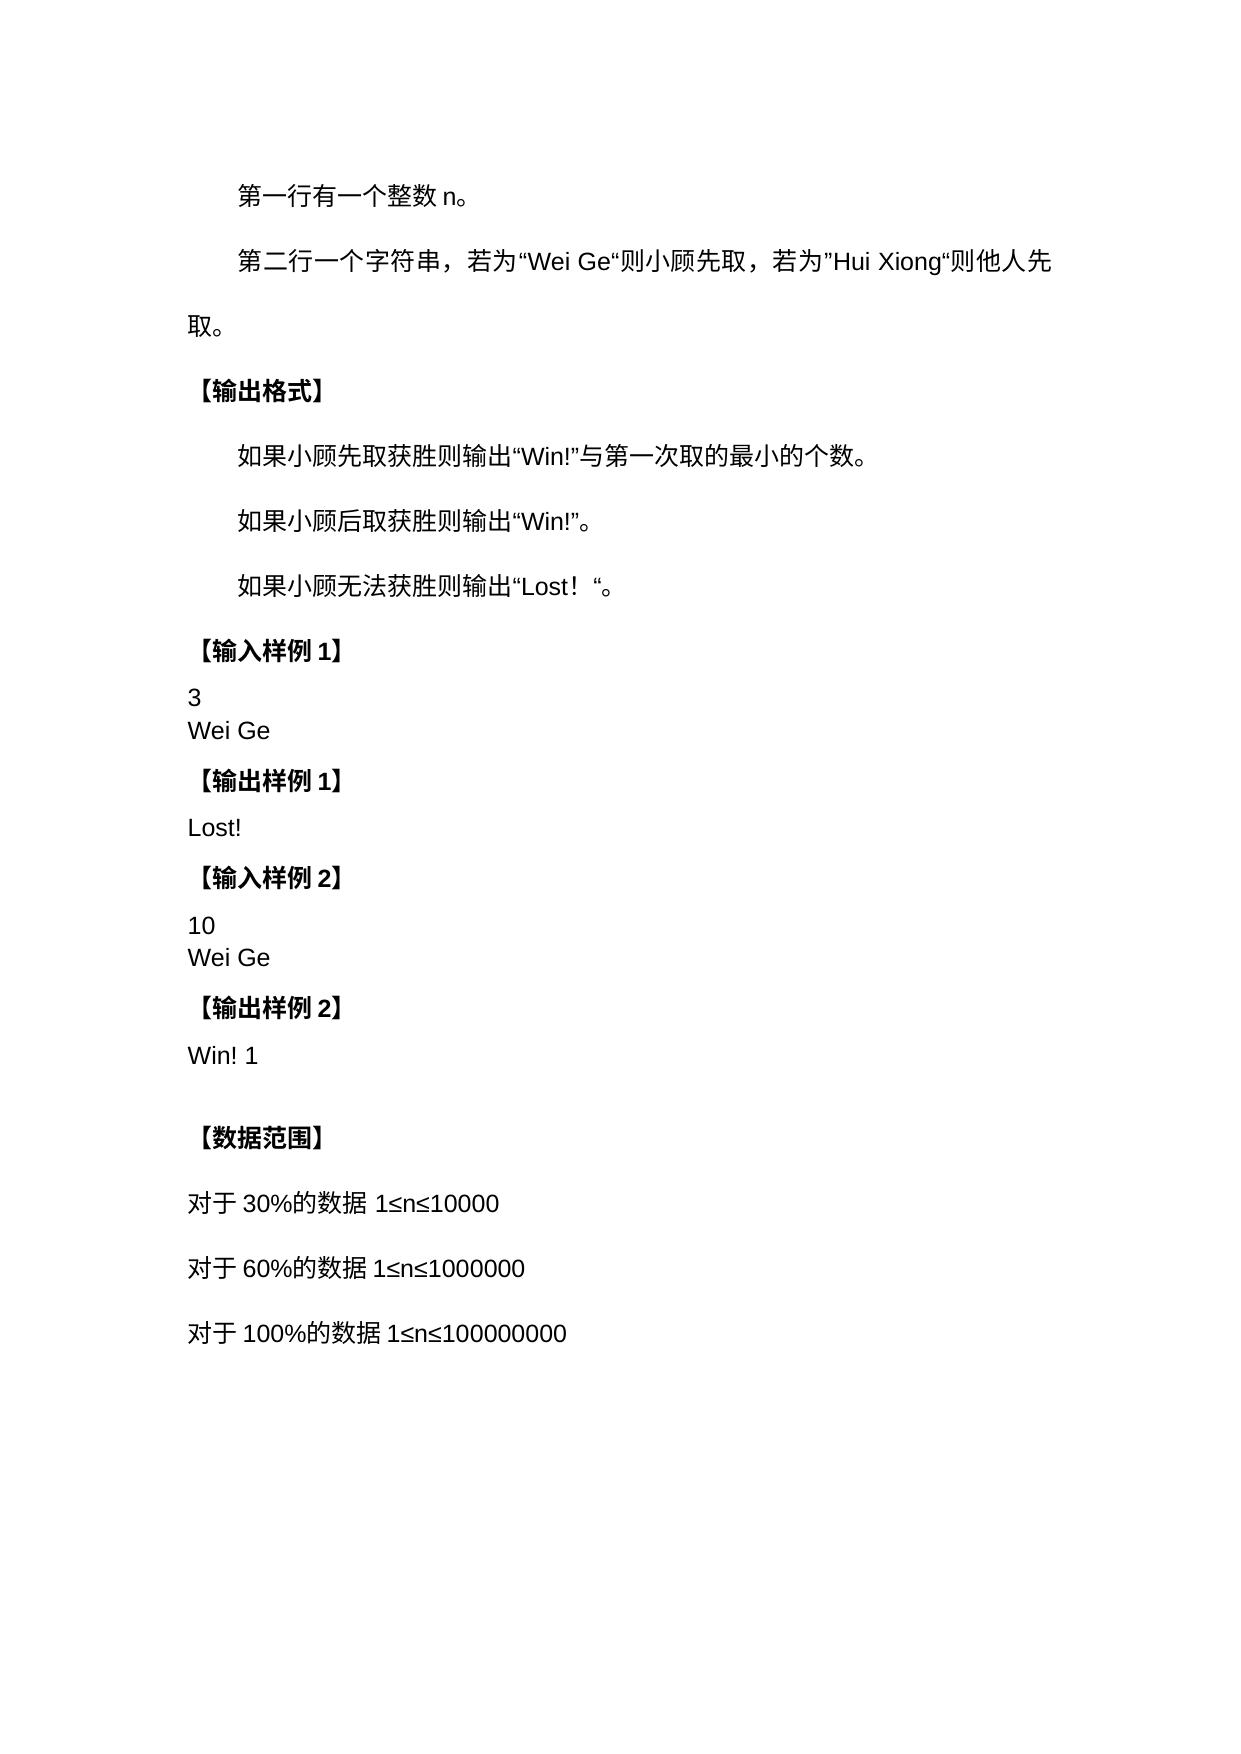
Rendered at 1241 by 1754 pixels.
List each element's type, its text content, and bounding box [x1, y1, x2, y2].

text 10 [187, 909, 1053, 942]
text 3 [187, 682, 1053, 714]
text 第一行有一个整数n。 [187, 162, 1053, 227]
text 对于30%的数据 1≤n≤10000 [187, 1169, 1053, 1234]
text 如果小顾后取获胜则输出“Win!”。 [187, 487, 1053, 552]
text 【输出样例1】 [187, 747, 1053, 812]
text Win! 1 [187, 1039, 1053, 1072]
text 如果小顾先取获胜则输出“Win!”与第一次取的最小的个数。 [187, 422, 1053, 487]
text 对于60%的数据1≤n≤1000000 [187, 1234, 1053, 1299]
text 如果小顾无法获胜则输出“Lost！“。 [187, 552, 1053, 617]
text 对于100%的数据1≤n≤100000000 [187, 1299, 1053, 1364]
text 【输入样例1】 [187, 617, 1053, 682]
text Wei Ge [187, 942, 1053, 974]
text 【输出样例2】 [187, 974, 1053, 1039]
text Wei Ge [187, 714, 1053, 747]
text 【输出格式】 [187, 357, 1053, 422]
text Lost! [187, 812, 1053, 844]
text 【数据范围】 [187, 1104, 1053, 1169]
text 【输入样例2】 [187, 844, 1053, 909]
text 第二行一个字符串，若为“Wei Ge“则小顾先取，若为”Hui Xiong“则他人先取。 [187, 227, 1053, 357]
